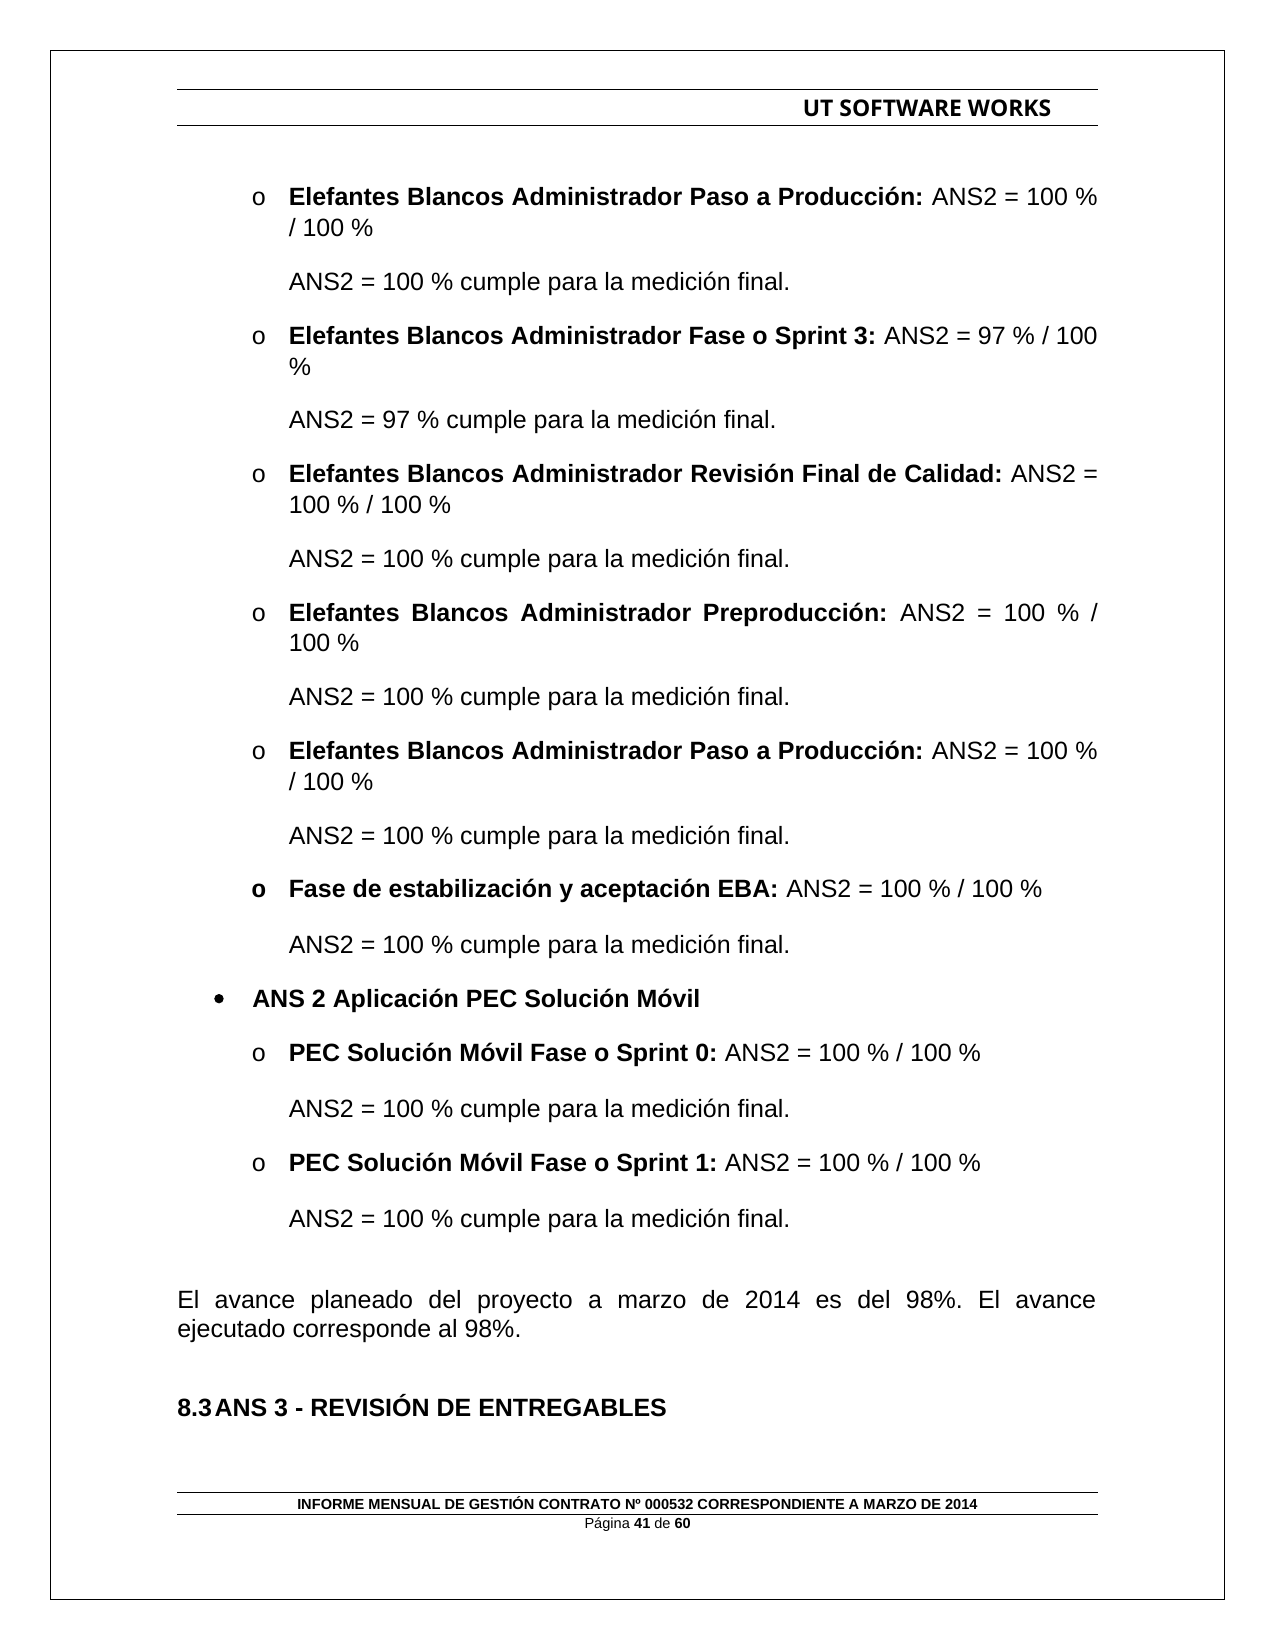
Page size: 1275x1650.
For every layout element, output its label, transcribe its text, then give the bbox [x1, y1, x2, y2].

list PEC Solución Móvil Fase o Sprint 1: ANS2 = 100 % / 100 % [251, 1148, 1098, 1178]
list Elefantes Blancos Administrador Paso a Producción: ANS2 = 100 % / 100 % [251, 736, 1098, 796]
list Elefantes Blancos Administrador Paso a Producción: ANS2 = 100 % / 100 % [251, 182, 1098, 242]
text ANS2 = 97 % cumple para la medición final. [288, 405, 1098, 434]
text ANS2 = 100 % cumple para la medición final. [288, 682, 1098, 711]
list Elefantes Blancos Administrador Revisión Final de Calidad: ANS2 = 100 % / 100 % [251, 459, 1098, 519]
text El avance planeado del proyecto a marzo de 2014 es del 98%. El avance ejecutado corresponde al 98%. [177, 1285, 1098, 1343]
list Fase de estabilización y aceptación EBA: ANS2 = 100 % / 100 % [251, 874, 1098, 905]
text ANS 3 - REVISIÓN DE ENTREGABLES [177, 1393, 1098, 1422]
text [288, 267, 1098, 296]
text ANS2 = 100 % cumple para la medición final. [288, 930, 1098, 959]
text ANS2 = 100 % cumple para la medición final. [288, 544, 1098, 572]
list Elefantes Blancos Administrador Fase o Sprint 3: ANS2 = 97 % / 100 % [251, 321, 1098, 380]
list Elefantes Blancos Administrador Preproducción: ANS2 = 100 % / 100 % [251, 597, 1098, 657]
text ANS2 = 100 % cumple para la medición final. [288, 1203, 1098, 1232]
text ANS2 = 100 % cumple para la medición final. [288, 1094, 1098, 1123]
list PEC Solución Móvil Fase o Sprint 0: ANS2 = 100 % / 100 % [251, 1038, 1098, 1069]
list ANS 2 Aplicación PEC Solución Móvil [214, 984, 1098, 1013]
text ANS2 = 100 % cumple para la medición final. [288, 821, 1098, 849]
